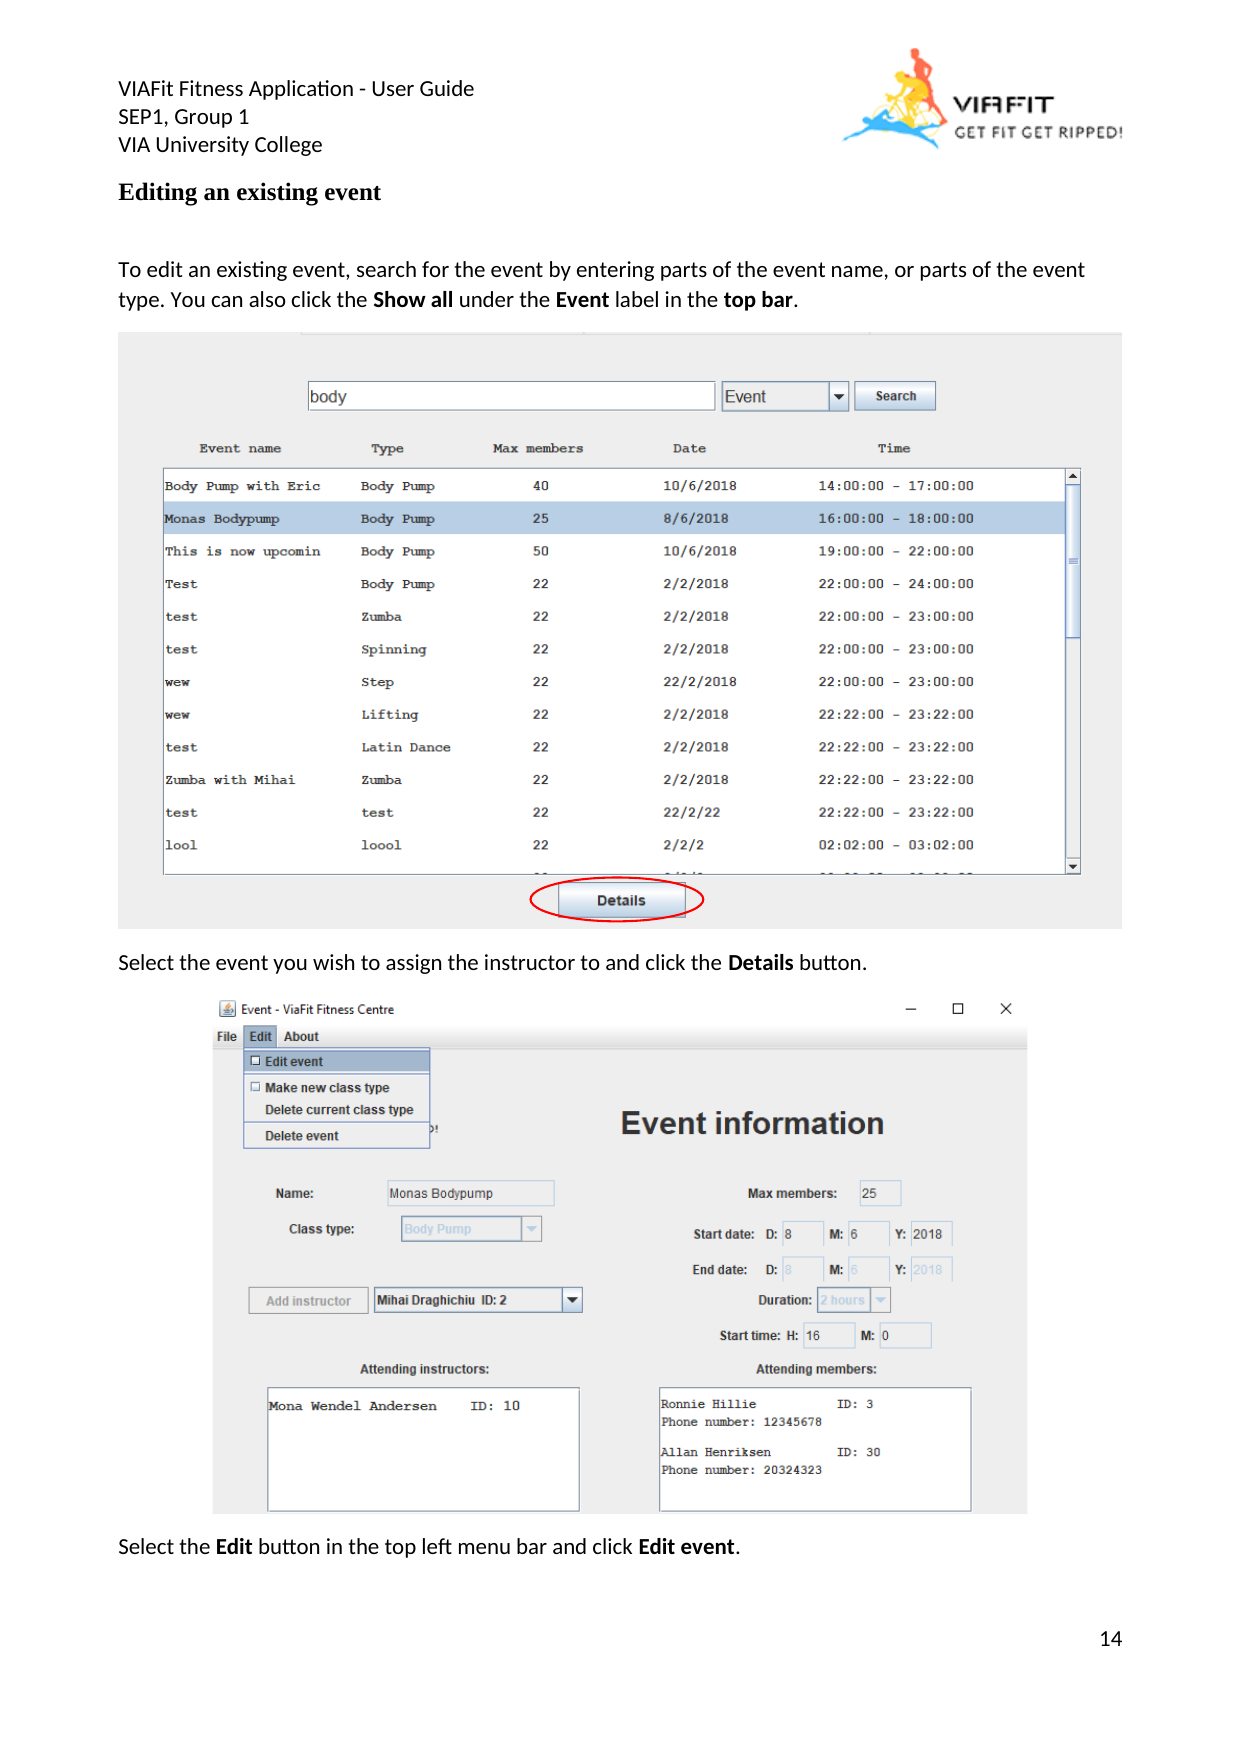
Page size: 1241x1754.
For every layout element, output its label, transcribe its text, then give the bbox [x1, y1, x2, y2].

picture [212, 994, 1028, 1514]
text Select the Edit button in the top left menu bar and click Edit event. [118, 1532, 1122, 1560]
subtitle Editing an existing event [118, 177, 1122, 206]
picture [841, 48, 1123, 150]
picture [118, 332, 1123, 929]
text To edit an existing event, search for the event by entering parts of the event name, or parts of the event type. You can also click the Show all under the Event label in the top bar. [118, 255, 1122, 313]
text Select the event you wish to assign the instructor to and click the Details button. [118, 948, 1122, 976]
